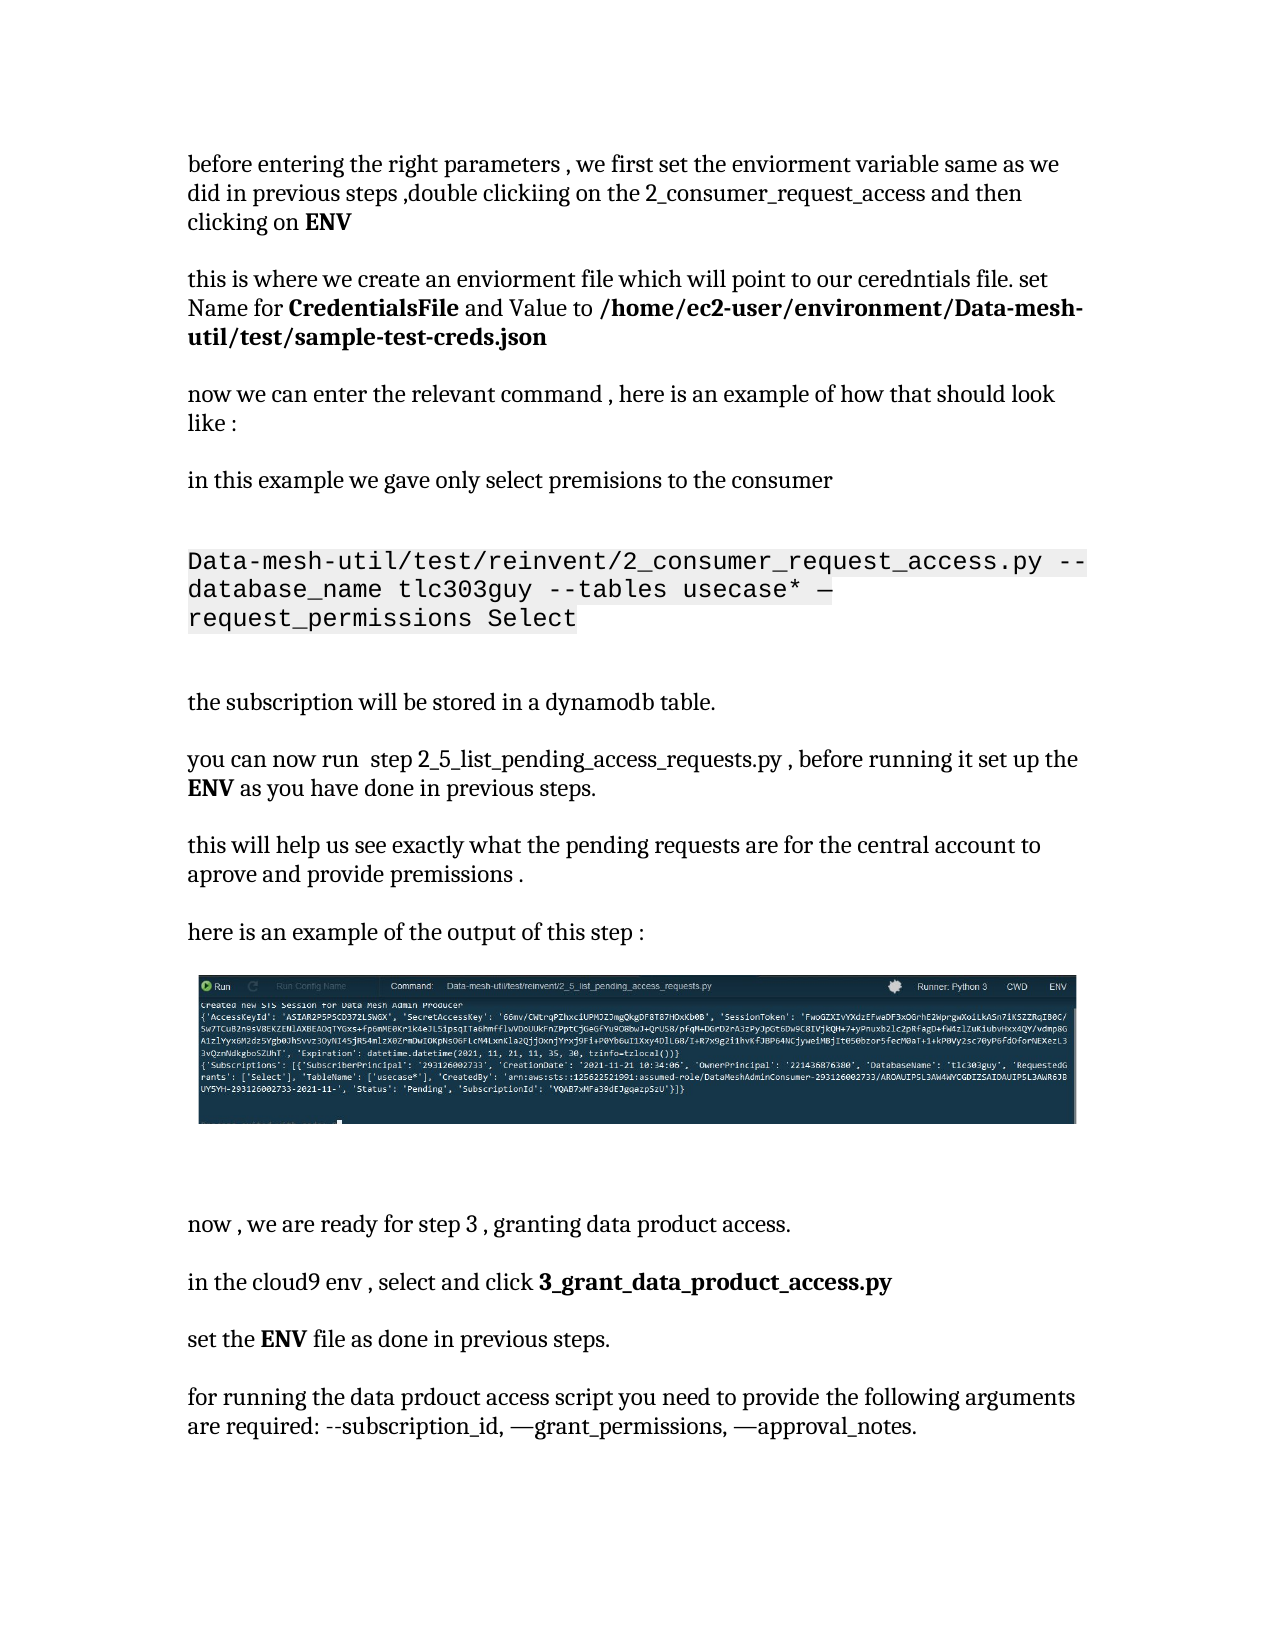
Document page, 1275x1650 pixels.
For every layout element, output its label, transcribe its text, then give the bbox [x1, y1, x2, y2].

text Data-mesh-util/test/reinvent/2_consumer_request_access.py --database_name tlc303guy --tables usecase* —request_permissions Select [577, 577, 1087, 634]
text in this example we gave only select premisions to the consumer [187, 466, 1087, 495]
text the subscription will be stored in a dynamodb table. [187, 687, 1087, 716]
text before entering the right parameters , we first set the enviorment variable same as we did in previous steps ,double clickiing on the 2_consumer_request_access and then clicking on ENV [187, 150, 1087, 236]
text in the cloud9 env , select and click 3_grant_data_product_access.py [187, 1268, 1087, 1297]
text you can now run step 2_5_list_pending_access_requests.py , before running it set up the ENV as you have done in previous steps. [187, 745, 1087, 802]
text this is where we create an enviorment file which will point to our ceredntials file. set Name for CredentialsFile and Value to /home/ec2-user/environment/Data-mesh-util/test/sample-test-creds.json [187, 265, 1087, 351]
text now , we are ready for step 3 , granting data product access. [187, 1210, 1087, 1239]
text now we can enter the relevant command , here is an example of how that should look like : [187, 380, 1087, 437]
text set the ENV file as done in previous steps. [187, 1325, 1087, 1354]
text this will help us see exactly what the pending requests are for the central account to aprove and provide premissions . [187, 831, 1087, 889]
text here is an example of the output of this step : [187, 917, 1087, 946]
text for running the data prdouct access script you need to provide the following arguments are required: --subscription_id, —grant_permissions, —approval_notes. [187, 1383, 1087, 1440]
picture [198, 975, 1077, 1124]
